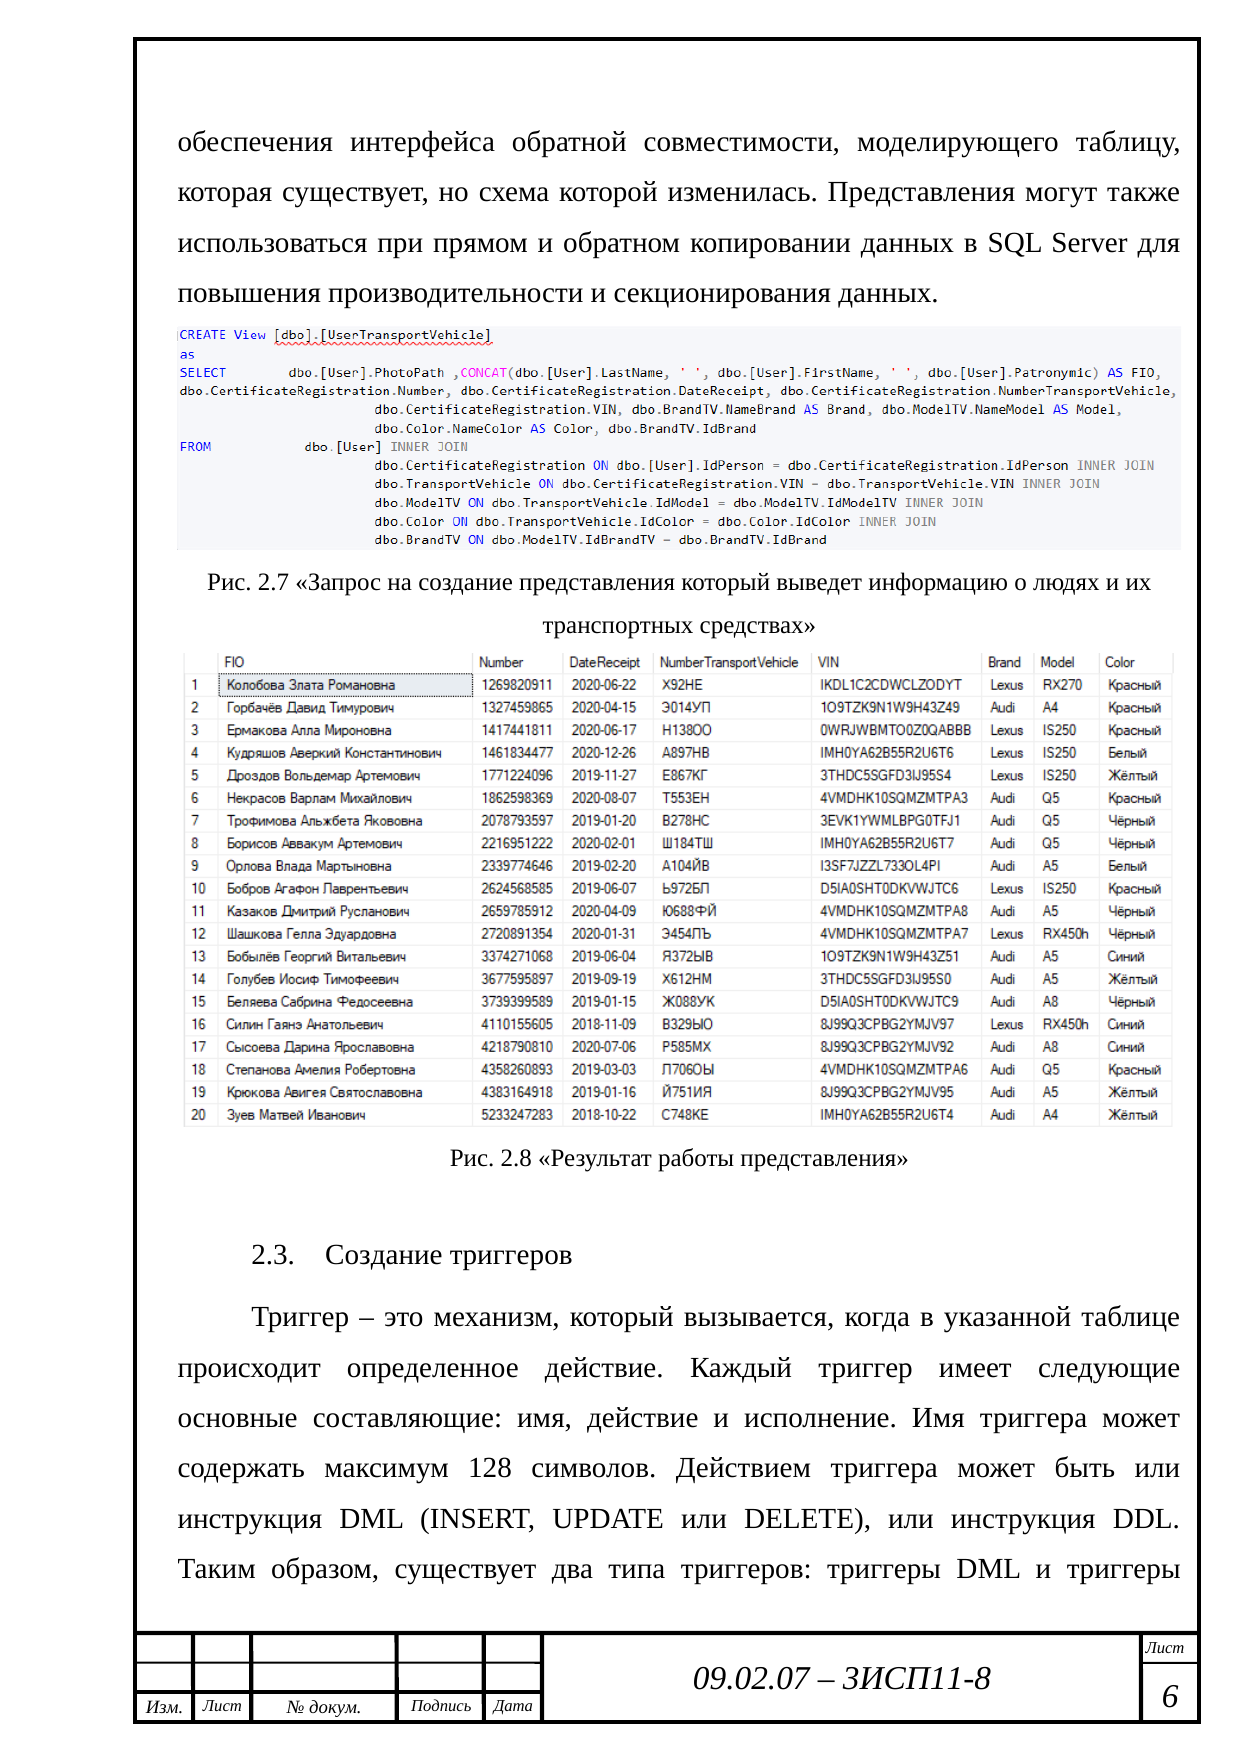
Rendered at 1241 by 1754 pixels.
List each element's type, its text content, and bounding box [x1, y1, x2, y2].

subtitle Создание триггеров [251, 1237, 1181, 1270]
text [177, 124, 1181, 308]
picture [177, 325, 1182, 551]
picture [183, 653, 1175, 1127]
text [177, 1299, 1181, 1585]
text Рис. 2.7 «Запрос на создание представления который выведет информацию о людях и их транспортных средствах» [177, 567, 1181, 639]
text Рис. 2.8 «Результат работы представления» [177, 1143, 1181, 1172]
